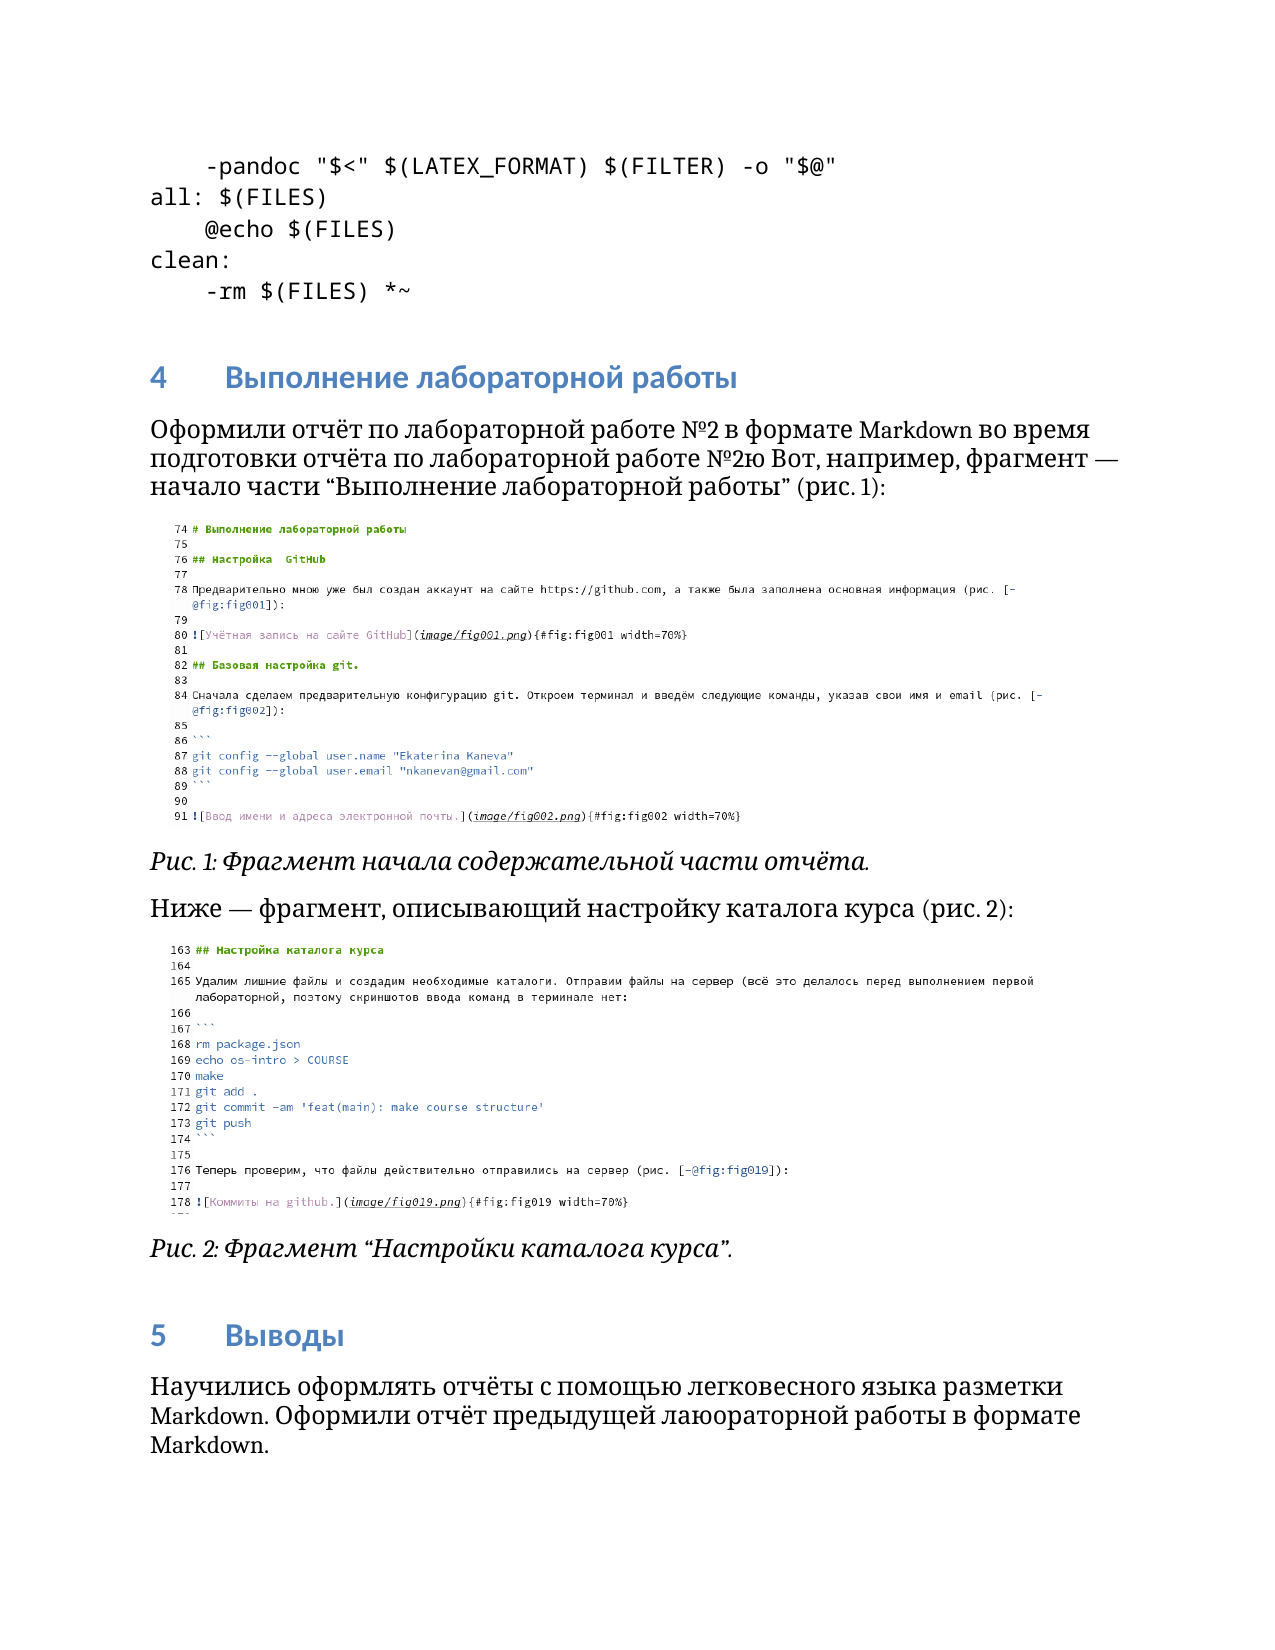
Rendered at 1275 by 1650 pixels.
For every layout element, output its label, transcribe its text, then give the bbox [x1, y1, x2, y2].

picture [168, 520, 1044, 827]
subtitle 4 Выполнение лабораторной работы [150, 356, 1125, 397]
text Ниже — фрагмент, описывающий настройку каталога курса (рис. 2): [150, 895, 1125, 924]
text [150, 150, 1125, 306]
text Оформили отчёт по лабораторной работе №2 в формате Markdown во время подготовки отчёта по лабораторной работе №2ю Вот, например, фрагмент — начало части “Выполнение лабораторной работы” (рис. 1): [150, 416, 1125, 502]
subtitle 5 Выводы [150, 1313, 1125, 1354]
picture [168, 942, 1044, 1214]
text Научились оформлять отчёты с помощью легковесного языка разметки Markdown. Оформили отчёт предыдущей лаюораторной работы в формате Markdown. [150, 1373, 1125, 1459]
text Рис. 2: Фрагмент “Настройки каталога курса”. [150, 1235, 1125, 1263]
text Рис. 1: Фрагмент начала содержательной части отчёта. [150, 848, 1125, 876]
